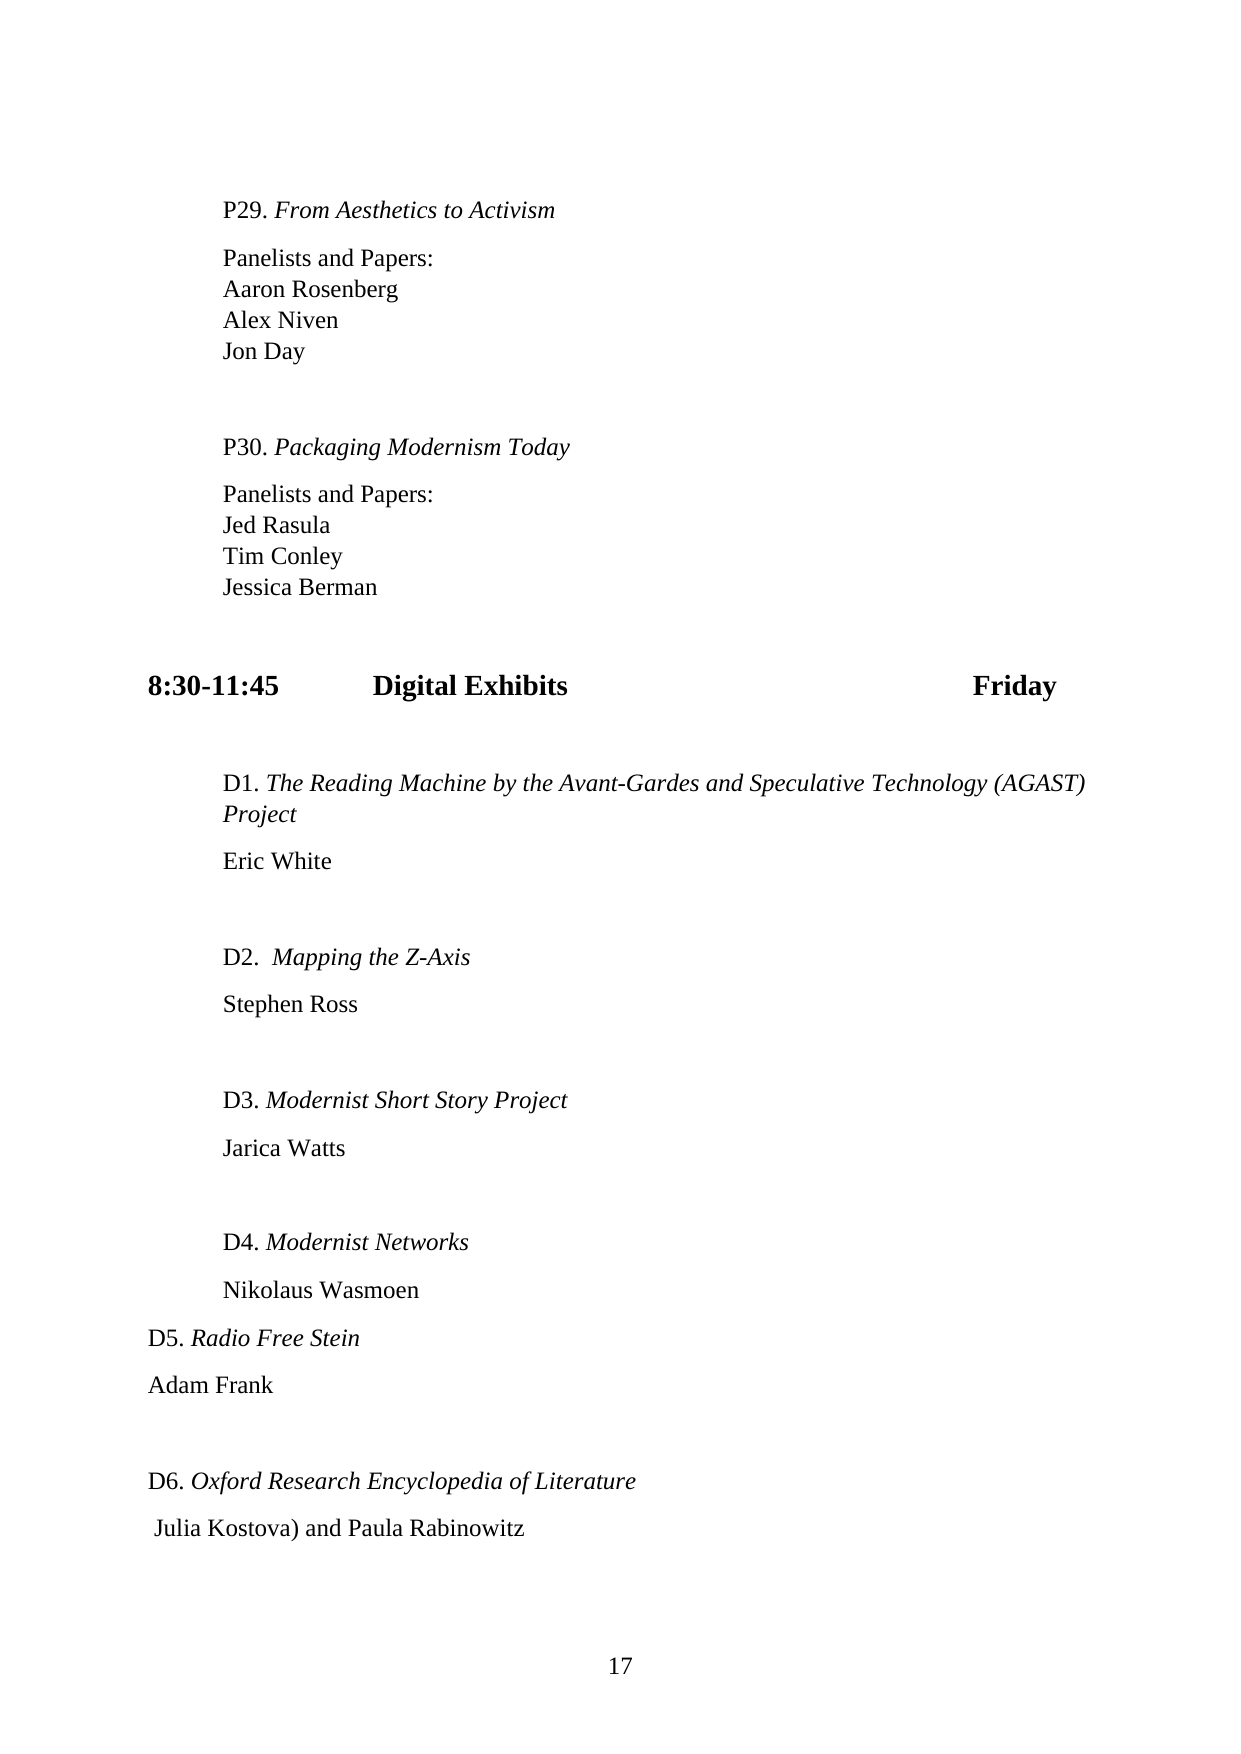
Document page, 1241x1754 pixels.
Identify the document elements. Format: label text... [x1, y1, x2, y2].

text Panelists and Papers: Aaron Rosenberg Alex Niven Jon Day [223, 243, 1093, 365]
text Julia Kostova) and Paula Rabinowitz [148, 1513, 1093, 1542]
text Panelists and Papers: Jed Rasula Tim Conley Jessica Berman [223, 479, 1093, 601]
text Jarica Watts [148, 1133, 1093, 1161]
text D3. Modernist Short Story Project [148, 1085, 1093, 1114]
text D4. Modernist Networks [148, 1227, 1093, 1256]
text 8:30-11:45 Digital Exhibits Friday [148, 668, 1093, 701]
text Adam Frank [148, 1370, 1093, 1399]
text D1. The Reading Machine by the Avant-Gardes and Speculative Technology (AGAST) Project [223, 768, 1093, 827]
text Eric White [223, 846, 1093, 875]
text Stephen Ross [148, 989, 1093, 1018]
text D6. Oxford Research Encyclopedia of Literature [148, 1466, 1093, 1494]
text D5. Radio Free Stein [148, 1323, 1093, 1351]
text P30. Packaging Modernism Today [148, 432, 1093, 460]
text P29. From Aesthetics to Activism [148, 195, 1093, 224]
text Nikolaus Wasmoen [148, 1275, 1093, 1304]
text D2. Mapping the Z-Axis [148, 942, 1093, 971]
